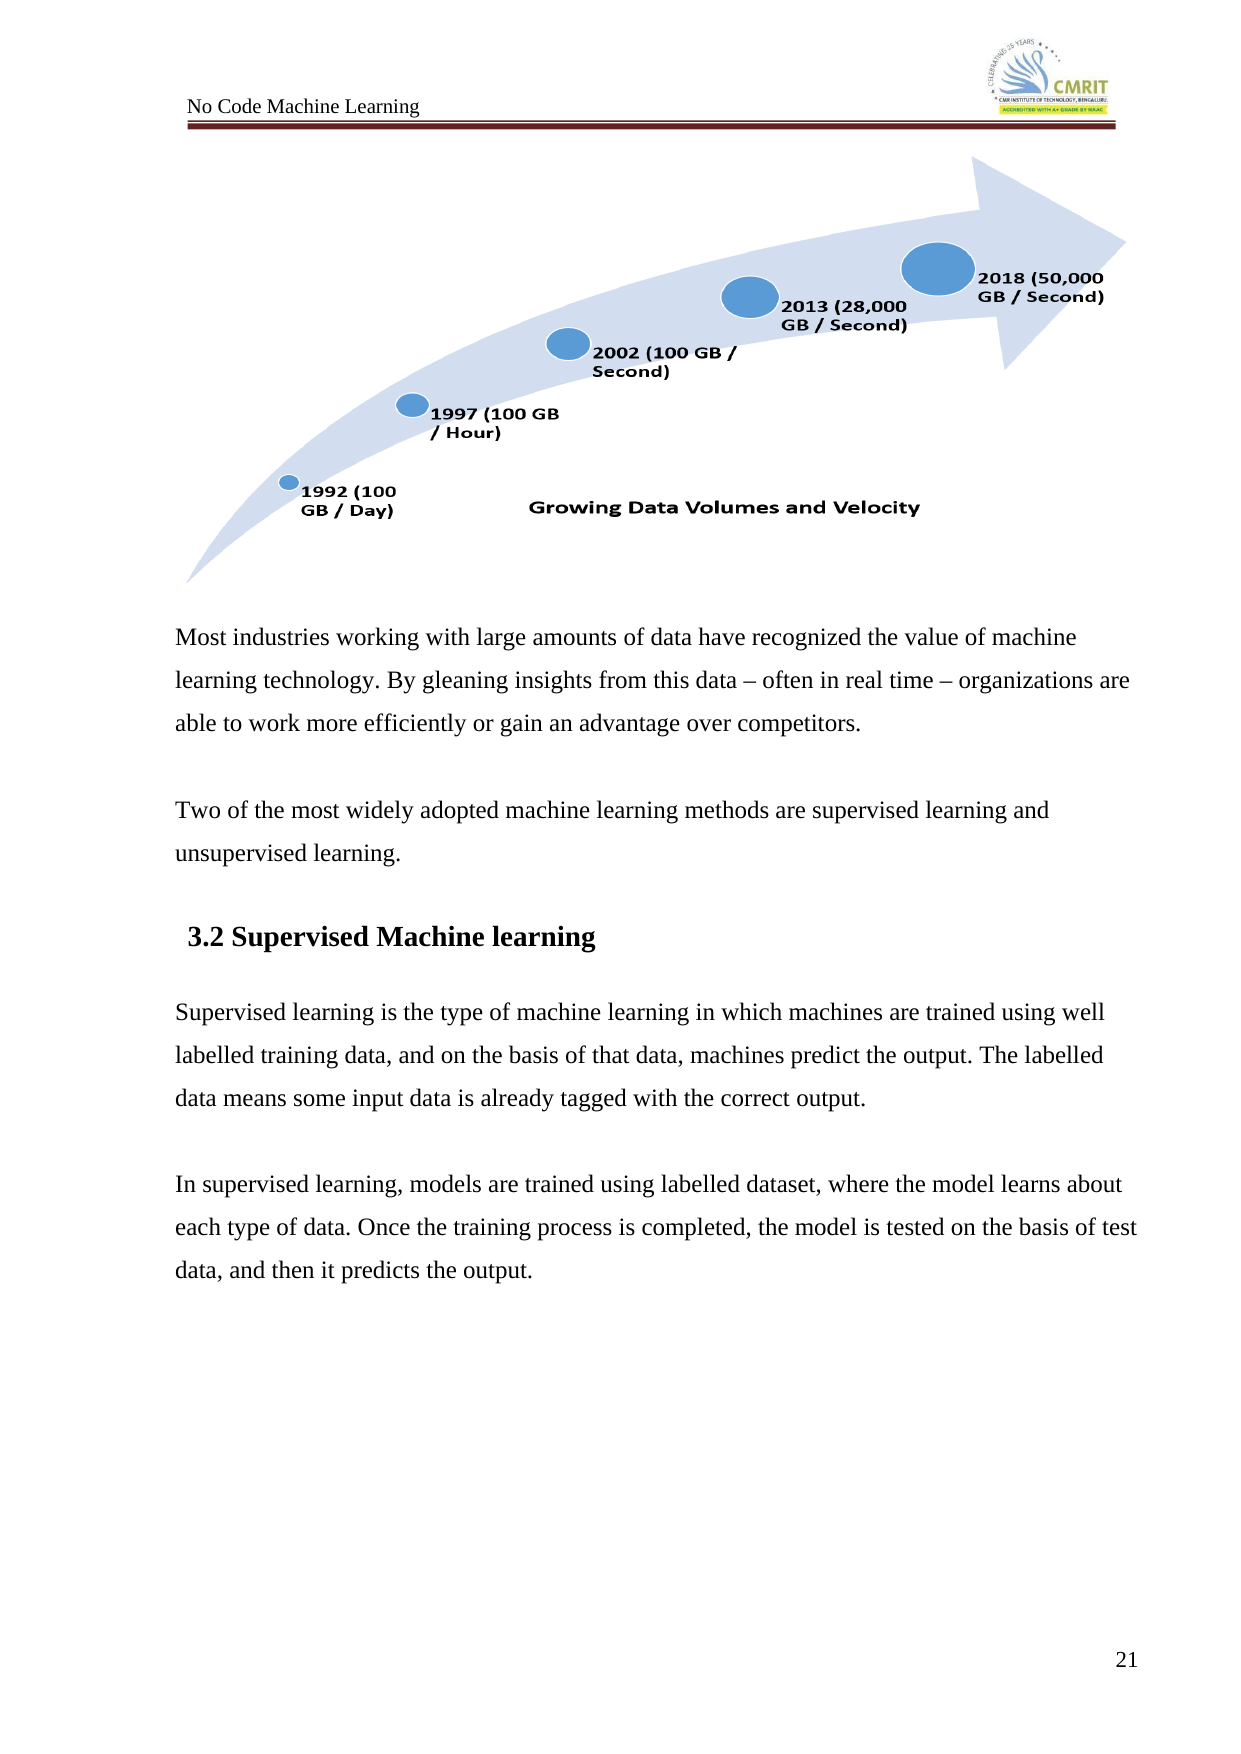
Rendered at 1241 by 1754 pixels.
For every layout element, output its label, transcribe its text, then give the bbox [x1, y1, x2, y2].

picture [175, 147, 1138, 586]
text Two of the most widely adopted machine learning methods are supervised learning and unsupervised learning. [175, 795, 1138, 867]
subtitle 3.2 Supervised Machine learning [187, 919, 1138, 953]
text Supervised learning is the type of machine learning in which machines are trained using well labelled training data, and on the basis of that data, machines predict the output. The labelled data means some input data is already tagged with the correct output. [175, 997, 1138, 1112]
text In supervised learning, models are trained using labelled dataset, where the model learns about each type of data. Once the training process is completed, the model is tested on the basis of test data, and then it predicts the output. [175, 1169, 1138, 1284]
text Most industries working with large amounts of data have recognized the value of machine learning technology. By gleaning insights from this data – often in real time – organizations are able to work more efficiently or gain an advantage over competitors. [175, 622, 1138, 737]
picture [986, 37, 1110, 115]
